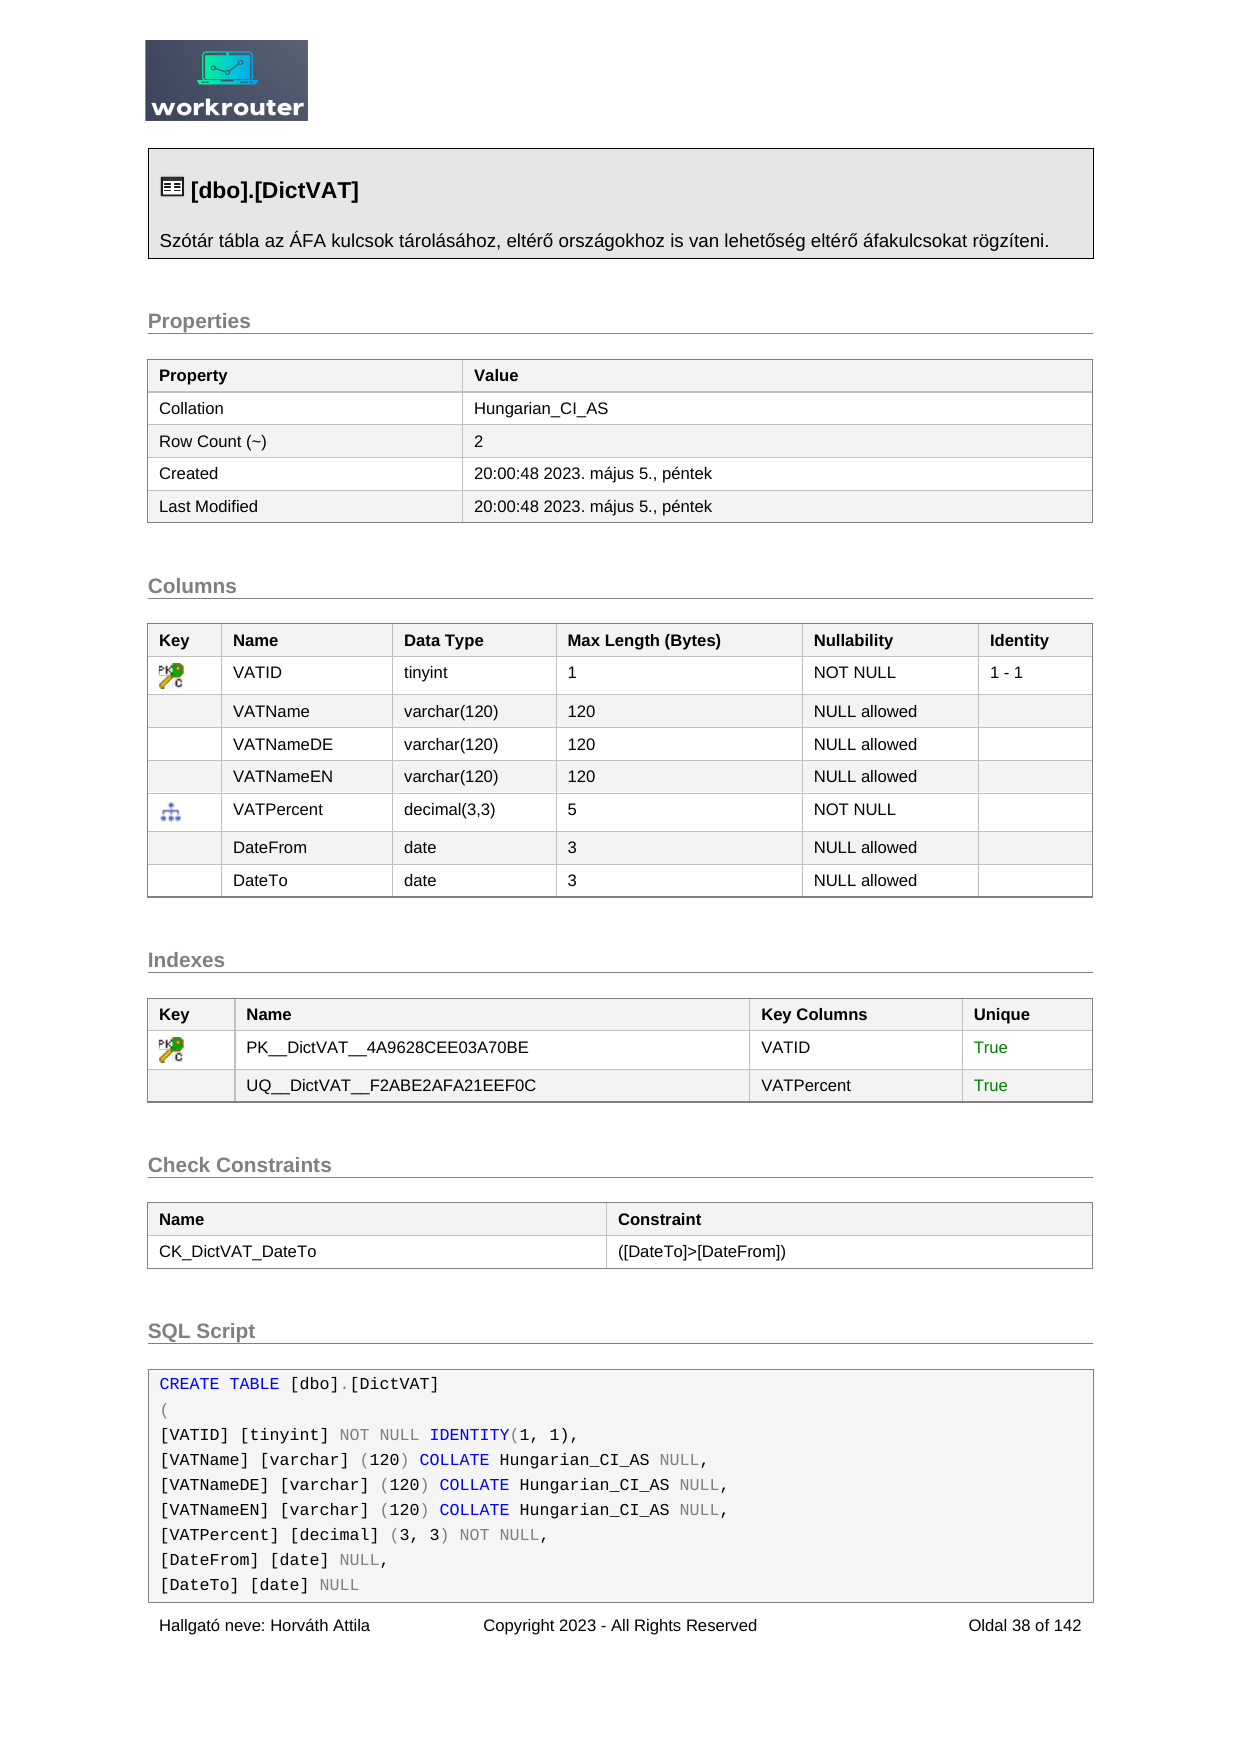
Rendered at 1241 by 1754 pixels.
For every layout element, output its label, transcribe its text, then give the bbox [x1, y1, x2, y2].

table_cell Created [148, 458, 462, 489]
table_cell CK_DictVAT_DateTo [148, 1236, 606, 1268]
table_cell VATName [222, 695, 392, 727]
table_header Property [148, 360, 462, 391]
title Properties [148, 309, 1093, 333]
table_cell VATNameDE [222, 728, 392, 760]
table_header Constraint [607, 1203, 1092, 1235]
table_cell ([DateTo]>[DateFrom]) [607, 1236, 1092, 1268]
title SQL Script [148, 1319, 1093, 1343]
table_cell VATPercent [222, 794, 392, 831]
table_header Nullability [803, 624, 978, 656]
table_cell 3 [557, 865, 802, 896]
table_cell Hungarian_CI_AS [463, 393, 1092, 424]
table_cell True [963, 1070, 1092, 1101]
table_cell varchar(120) [393, 728, 556, 760]
table_cell VATID [222, 657, 392, 694]
title Check Constraints [148, 1153, 1093, 1177]
table_cell [148, 695, 221, 727]
table_cell 20:00:48 2023. május 5., péntek [463, 491, 1092, 522]
table_cell [148, 761, 221, 792]
table_cell [148, 728, 221, 760]
table_cell 2 [463, 425, 1092, 457]
title Columns [148, 574, 1093, 598]
table_cell NULL allowed [803, 695, 978, 727]
table_cell [979, 832, 1092, 864]
title Indexes [148, 948, 1093, 972]
table_cell tinyint [393, 657, 556, 694]
picture [158, 799, 184, 825]
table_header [149, 1370, 1093, 1602]
table_header Name [236, 999, 749, 1030]
table_cell NULL allowed [803, 728, 978, 760]
table_cell date [393, 865, 556, 896]
table_cell DateFrom [222, 832, 392, 864]
table_cell varchar(120) [393, 695, 556, 727]
table_header Key [148, 999, 234, 1030]
table_cell 120 [557, 728, 802, 760]
table_cell [979, 728, 1092, 760]
table_cell NULL allowed [803, 761, 978, 792]
picture [158, 663, 184, 689]
table_cell DateTo [222, 865, 392, 896]
table_cell UQ__DictVAT__F2ABE2AFA21EEF0C [236, 1070, 749, 1101]
table_header Key Columns [750, 999, 962, 1030]
table_header Key [148, 624, 221, 656]
table_cell date [393, 832, 556, 864]
table_header Identity [979, 624, 1092, 656]
table_header Max Length (Bytes) [557, 624, 802, 656]
table_cell Collation [148, 393, 462, 424]
table_cell varchar(120) [393, 761, 556, 792]
table_header Unique [963, 999, 1092, 1030]
table_cell True [963, 1031, 1092, 1069]
table_cell [979, 695, 1092, 727]
table_cell [148, 657, 221, 694]
table_cell 5 [557, 794, 802, 831]
table_cell VATPercent [750, 1070, 962, 1101]
table_cell PK__DictVAT__4A9628CEE03A70BE [236, 1031, 749, 1069]
table_cell 120 [557, 761, 802, 792]
table_cell VATNameEN [222, 761, 392, 792]
picture [159, 173, 185, 199]
table_header Value [463, 360, 1092, 391]
table_cell NOT NULL [803, 794, 978, 831]
table_cell Row Count (~) [148, 425, 462, 457]
table_cell decimal(3,3) [393, 794, 556, 831]
table_header [dbo].[DictVAT] Szótár tábla az ÁFA kulcsok tárolásához, eltérő országokhoz is van lehetőség eltérő áfakulcsokat rögzíteni. [149, 149, 1093, 258]
table_cell Last Modified [148, 491, 462, 522]
table_header Name [148, 1203, 606, 1235]
table_cell [148, 1070, 234, 1101]
table_header Data Type [393, 624, 556, 656]
table_cell VATID [750, 1031, 962, 1069]
table_cell 1 - 1 [979, 657, 1092, 694]
table_cell [979, 761, 1092, 792]
table_cell [148, 794, 221, 831]
table_header Name [222, 624, 392, 656]
table_cell [148, 832, 221, 864]
table_cell NOT NULL [803, 657, 978, 694]
table_cell 120 [557, 695, 802, 727]
picture [158, 1037, 184, 1063]
table_cell [979, 794, 1092, 831]
table_cell [148, 1031, 234, 1069]
table_cell 20:00:48 2023. május 5., péntek [463, 458, 1092, 489]
table_cell [979, 865, 1092, 896]
table_cell NULL allowed [803, 865, 978, 896]
table_cell NULL allowed [803, 832, 978, 864]
table_cell 3 [557, 832, 802, 864]
table_cell [148, 865, 221, 896]
table_cell 1 [557, 657, 802, 694]
